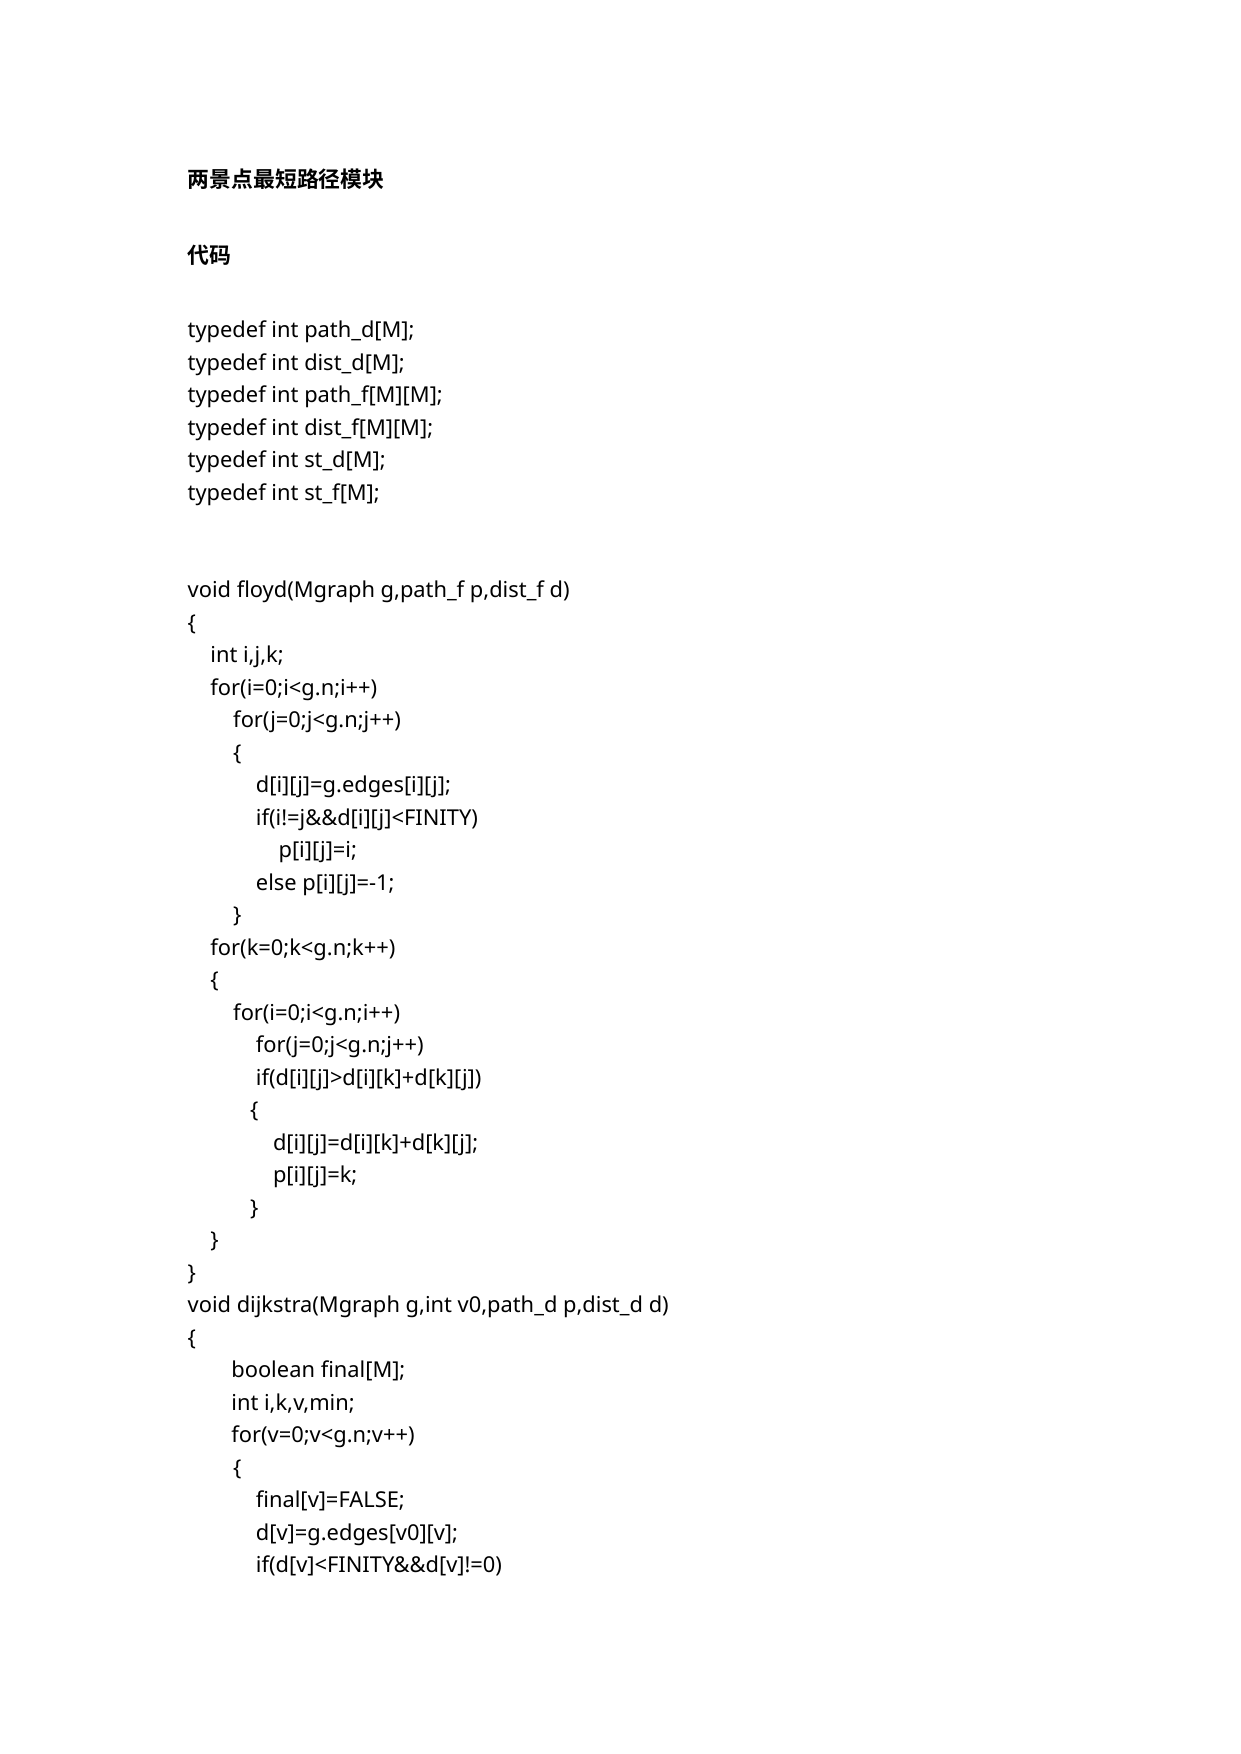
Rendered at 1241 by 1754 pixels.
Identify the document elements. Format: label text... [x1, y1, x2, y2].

text void dijkstra(Mgraph g,int v0,path_d p,dist_d d) [187, 1288, 1053, 1320]
text for(k=0;k<g.n;k++) [187, 930, 1053, 963]
text typedef int dist_f[M][M]; [187, 410, 1053, 443]
text } [187, 1255, 1053, 1288]
text d[i][j]=d[i][k]+d[k][j]; [187, 1125, 1053, 1158]
text void floyd(Mgraph g,path_f p,dist_f d) [187, 573, 1053, 605]
text for(i=0;i<g.n;i++) [187, 670, 1053, 703]
text typedef int path_d[M]; [187, 313, 1053, 345]
text d[i][j]=g.edges[i][j]; [187, 768, 1053, 800]
text else p[i][j]=-1; [187, 865, 1053, 898]
text } [187, 898, 1053, 930]
text p[i][j]=i; [187, 833, 1053, 865]
text } [187, 1223, 1053, 1255]
text int i,k,v,min; [187, 1385, 1053, 1418]
text d[v]=g.edges[v0][v]; [187, 1515, 1053, 1548]
text boolean final[M]; [187, 1353, 1053, 1385]
text final[v]=FALSE; [187, 1483, 1053, 1515]
text typedef int st_d[M]; [187, 443, 1053, 475]
text for(v=0;v<g.n;v++) [187, 1418, 1053, 1450]
text typedef int st_f[M]; [187, 475, 1053, 508]
text for(i=0;i<g.n;i++) [187, 995, 1053, 1028]
text { [187, 1093, 1053, 1125]
text for(j=0;j<g.n;j++) [187, 703, 1053, 735]
text p[i][j]=k; [187, 1158, 1053, 1190]
text if(d[i][j]>d[i][k]+d[k][j]) [187, 1060, 1053, 1093]
text } [187, 1190, 1053, 1223]
text { [187, 605, 1053, 638]
text { [187, 963, 1053, 995]
text { [187, 1320, 1053, 1353]
text { [187, 1450, 1053, 1483]
text if(i!=j&&d[i][j]<FINITY) [187, 800, 1053, 833]
text typedef int dist_d[M]; [187, 345, 1053, 378]
text int i,j,k; [187, 638, 1053, 670]
text typedef int path_f[M][M]; [187, 378, 1053, 410]
text for(j=0;j<g.n;j++) [187, 1028, 1053, 1060]
text { [187, 735, 1053, 768]
text if(d[v]<FINITY&&d[v]!=0) [187, 1548, 1053, 1580]
subtitle 代码 [187, 237, 1053, 270]
text 两景点最短路径模块 [187, 162, 1053, 194]
